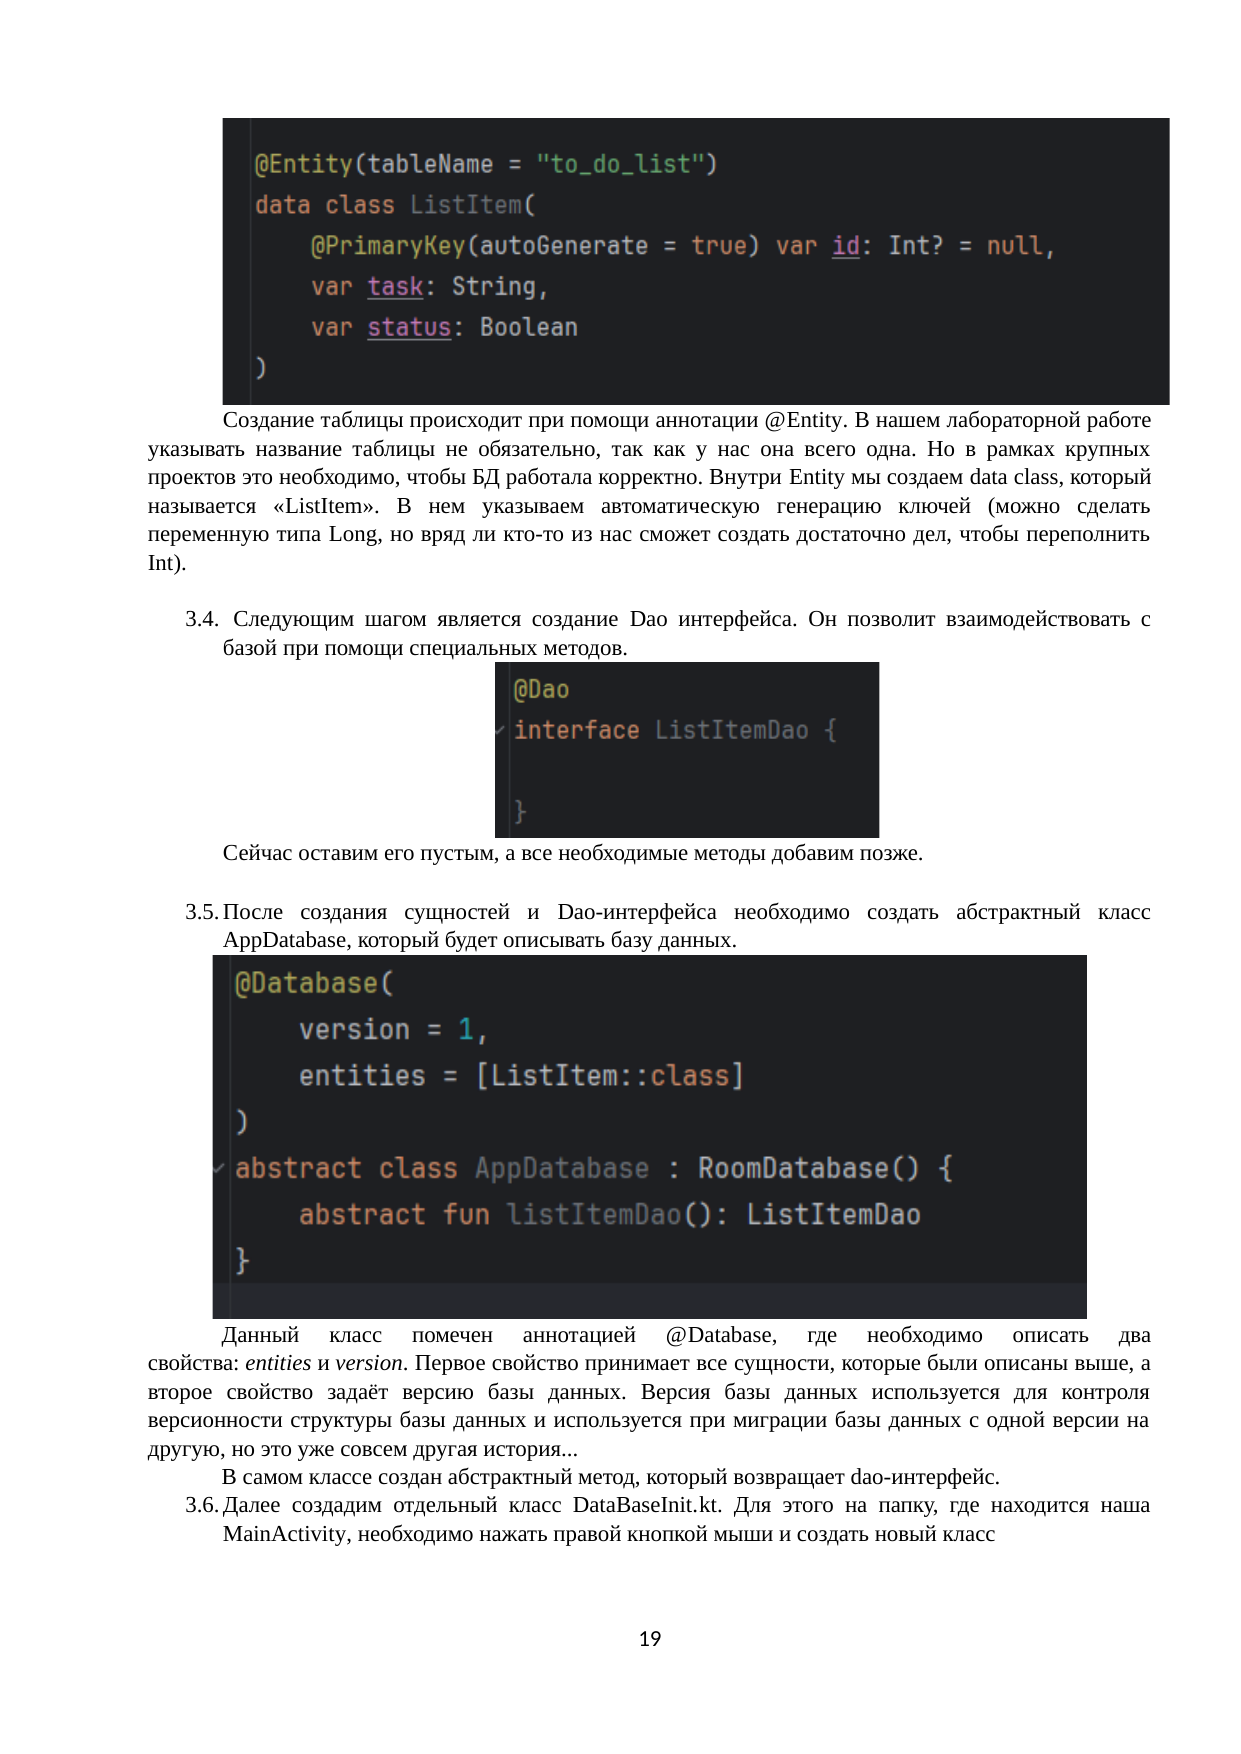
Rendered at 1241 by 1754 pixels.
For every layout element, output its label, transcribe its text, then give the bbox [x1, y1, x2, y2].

picture [222, 118, 1170, 405]
list Данный класс помечен аннотацией @Database, где необходимо описать два свойства: entities и version. Первое свойство принимает все сущности, которые были описаны выше, а второе свойство задаёт версию базы данных. Версия базы данных используется для контроля версионности структуры базы данных и используется при миграции базы данных с одной версии на другую, но это уже совсем другая история... [148, 1321, 1152, 1461]
list В самом классе создан абстрактный метод, который возвращает dao-интерфейс. [148, 1463, 1152, 1489]
list Далее создадим отдельный класс DataBaseInit.kt. Для этого на папку, где находится наша MainActivity, необходимо нажать правой кнопкой мыши и создать новый класс [185, 1491, 1152, 1546]
list Следующим шагом является создание Dao интерфейса. Он позволит взаимодействовать с базой при помощи специальных методов. [185, 605, 1152, 660]
picture [495, 662, 880, 838]
list Создание таблицы происходит при помощи аннотации @Entity. В нашем лабораторной работе указывать название таблицы не обязательно, так как у нас она всего одна. Но в рамках крупных проектов это необходимо, чтобы БД работала корректно. Внутри Entity мы создаем data class, который называется «ListItem». В нем указываем автоматическую генерацию ключей (можно сделать переменную типа Long, но вряд ли кто-то из нас сможет создать достаточно дел, чтобы переполнить Int). [148, 406, 1152, 575]
list После создания сущностей и Dao-интерфейса необходимо создать абстрактный класс AppDatabase, который будет описывать базу данных. [185, 898, 1152, 953]
list Сейчас оставим его пустым, а все необходимые методы добавим позже. [223, 839, 1152, 866]
picture [212, 955, 1087, 1319]
